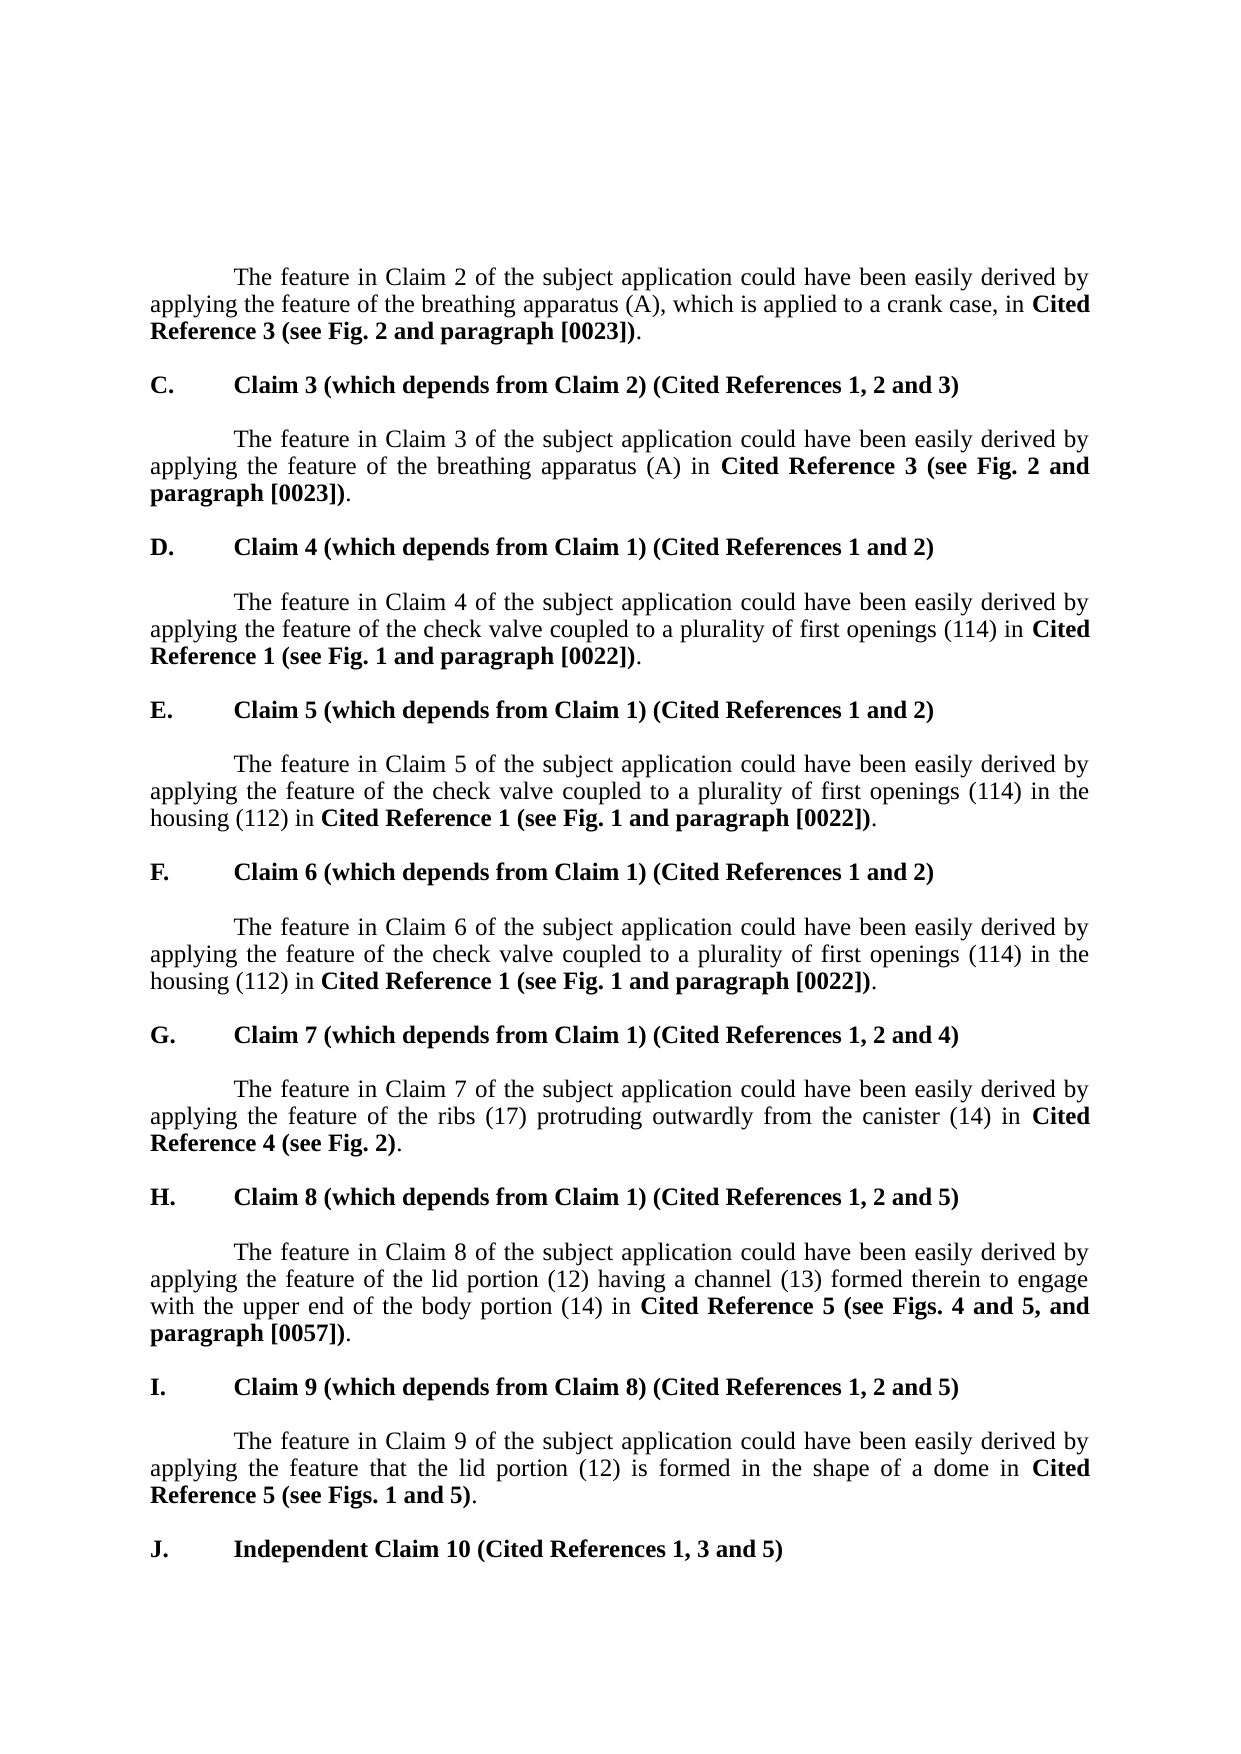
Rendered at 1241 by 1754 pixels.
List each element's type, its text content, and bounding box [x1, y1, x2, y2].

text The feature in Claim 9 of the subject application could have been easily derived by applying the feature that the lid portion (12) is formed in the shape of a dome in Cited Reference 5 (see Figs. 1 and 5). [150, 1428, 1090, 1509]
text The feature in Claim 7 of the subject application could have been easily derived by applying the feature of the ribs (17) protruding outwardly from the canister (14) in Cited Reference 4 (see Fig. 2). [150, 1076, 1090, 1157]
text J. Independent Claim 10 (Cited References 1, 3 and 5) [150, 1536, 1090, 1563]
text C. Claim 3 (which depends from Claim 2) (Cited References 1, 2 and 3) [150, 372, 1090, 399]
text The feature in Claim 3 of the subject application could have been easily derived by applying the feature of the breathing apparatus (A) in Cited Reference 3 (see Fig. 2 and paragraph [0023]). [150, 426, 1090, 507]
text The feature in Claim 2 of the subject application could have been easily derived by applying the feature of the breathing apparatus (A), which is applied to a crank case, in Cited Reference 3 (see Fig. 2 and paragraph [0023]). [150, 263, 1090, 344]
text I. Claim 9 (which depends from Claim 8) (Cited References 1, 2 and 5) [150, 1374, 1090, 1401]
text The feature in Claim 5 of the subject application could have been easily derived by applying the feature of the check valve coupled to a plurality of first openings (114) in the housing (112) in Cited Reference 1 (see Fig. 1 and paragraph [0022]). [150, 751, 1090, 832]
text The feature in Claim 6 of the subject application could have been easily derived by applying the feature of the check valve coupled to a plurality of first openings (114) in the housing (112) in Cited Reference 1 (see Fig. 1 and paragraph [0022]). [150, 913, 1090, 994]
text H. Claim 8 (which depends from Claim 1) (Cited References 1, 2 and 5) [150, 1184, 1090, 1211]
text F. Claim 6 (which depends from Claim 1) (Cited References 1 and 2) [150, 859, 1090, 886]
text D. Claim 4 (which depends from Claim 1) (Cited References 1 and 2) [150, 534, 1090, 561]
text The feature in Claim 8 of the subject application could have been easily derived by applying the feature of the lid portion (12) having a channel (13) formed therein to engage with the upper end of the body portion (14) in Cited Reference 5 (see Figs. 4 and 5, and paragraph [0057]). [150, 1238, 1090, 1347]
text E. Claim 5 (which depends from Claim 1) (Cited References 1 and 2) [150, 697, 1090, 724]
text G. Claim 7 (which depends from Claim 1) (Cited References 1, 2 and 4) [150, 1022, 1090, 1049]
text The feature in Claim 4 of the subject application could have been easily derived by applying the feature of the check valve coupled to a plurality of first openings (114) in Cited Reference 1 (see Fig. 1 and paragraph [0022]). [150, 588, 1090, 669]
